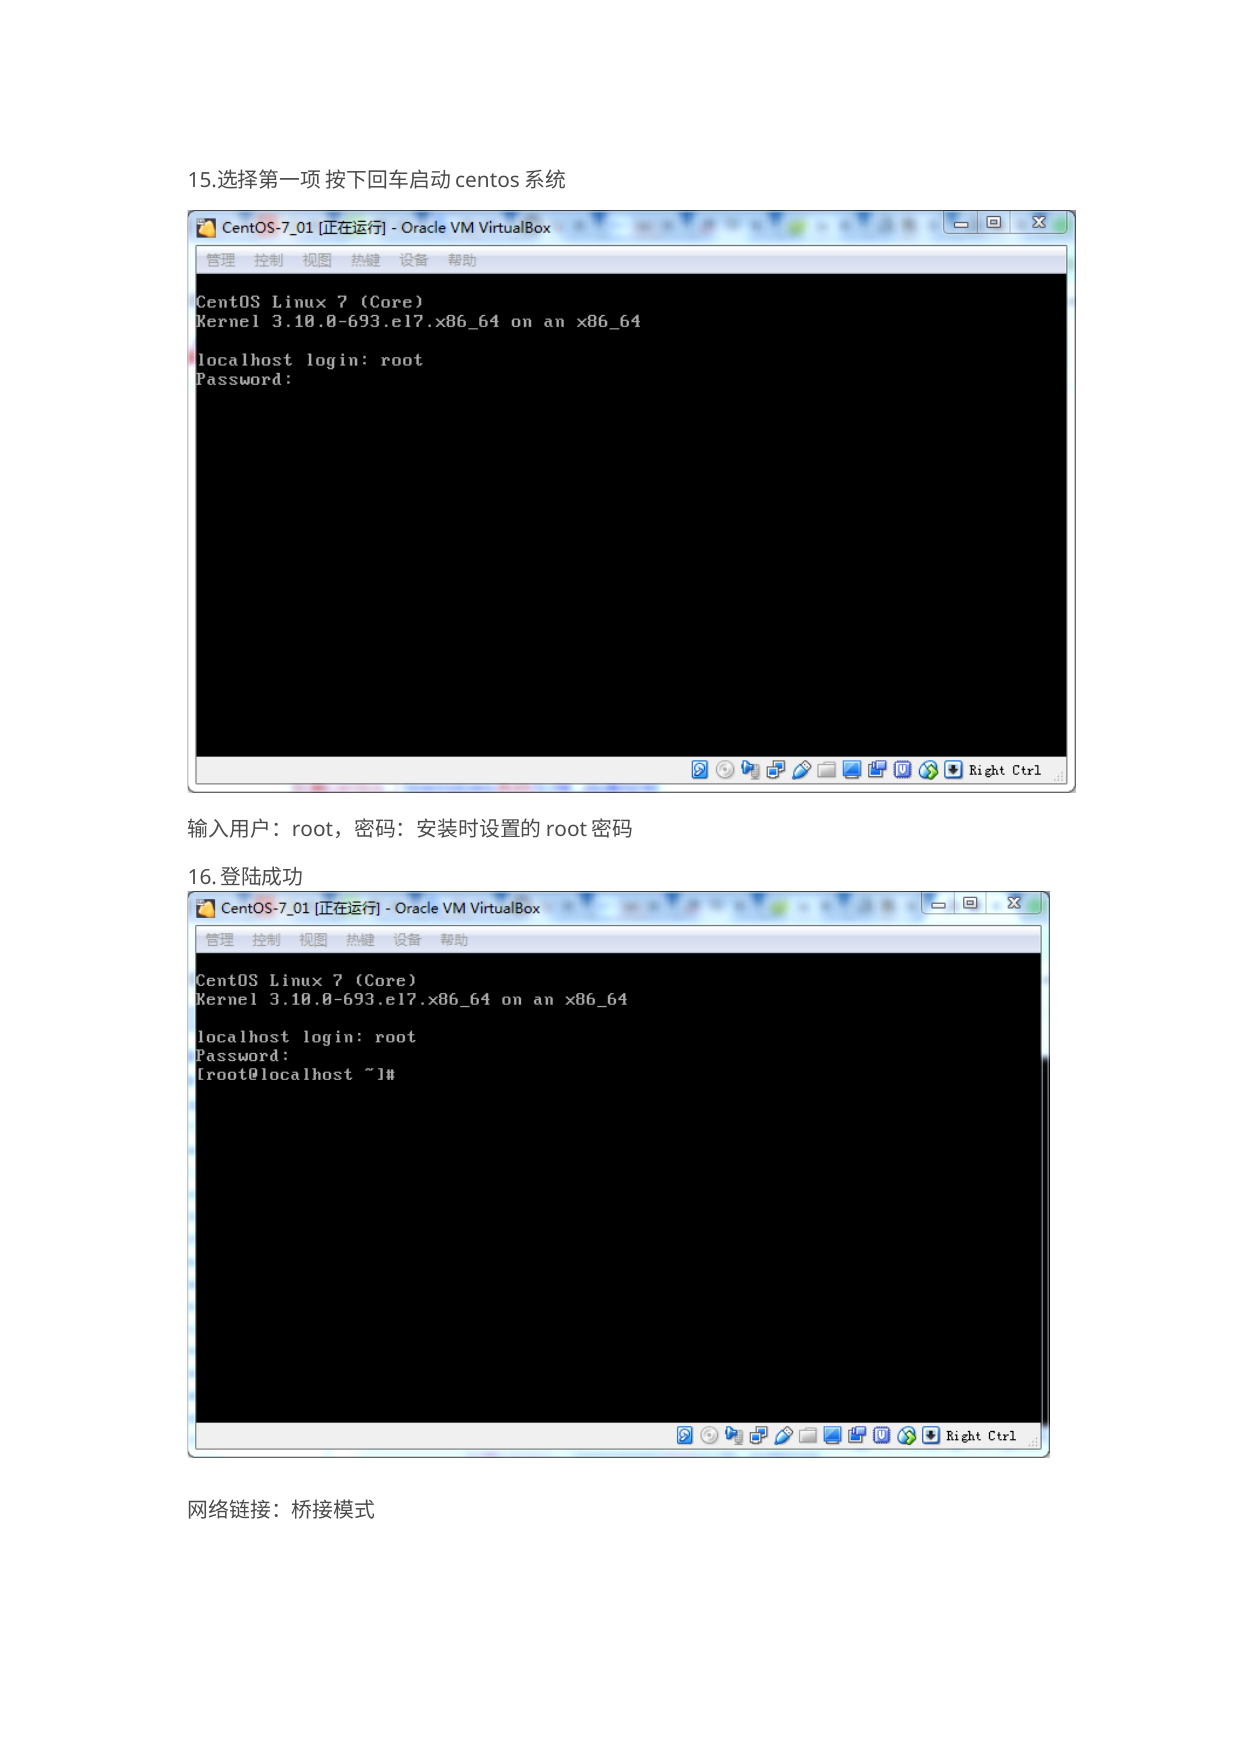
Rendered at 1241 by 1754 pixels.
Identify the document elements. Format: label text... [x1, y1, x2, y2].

picture [187, 891, 1050, 1458]
text 输入用户：root，密码：安装时设置的root密码 [187, 811, 1053, 843]
list 网络链接：桥接模式 [187, 1492, 1053, 1524]
text 15.选择第一项 按下回车启动centos系统 [187, 162, 1053, 194]
picture [187, 210, 1076, 793]
